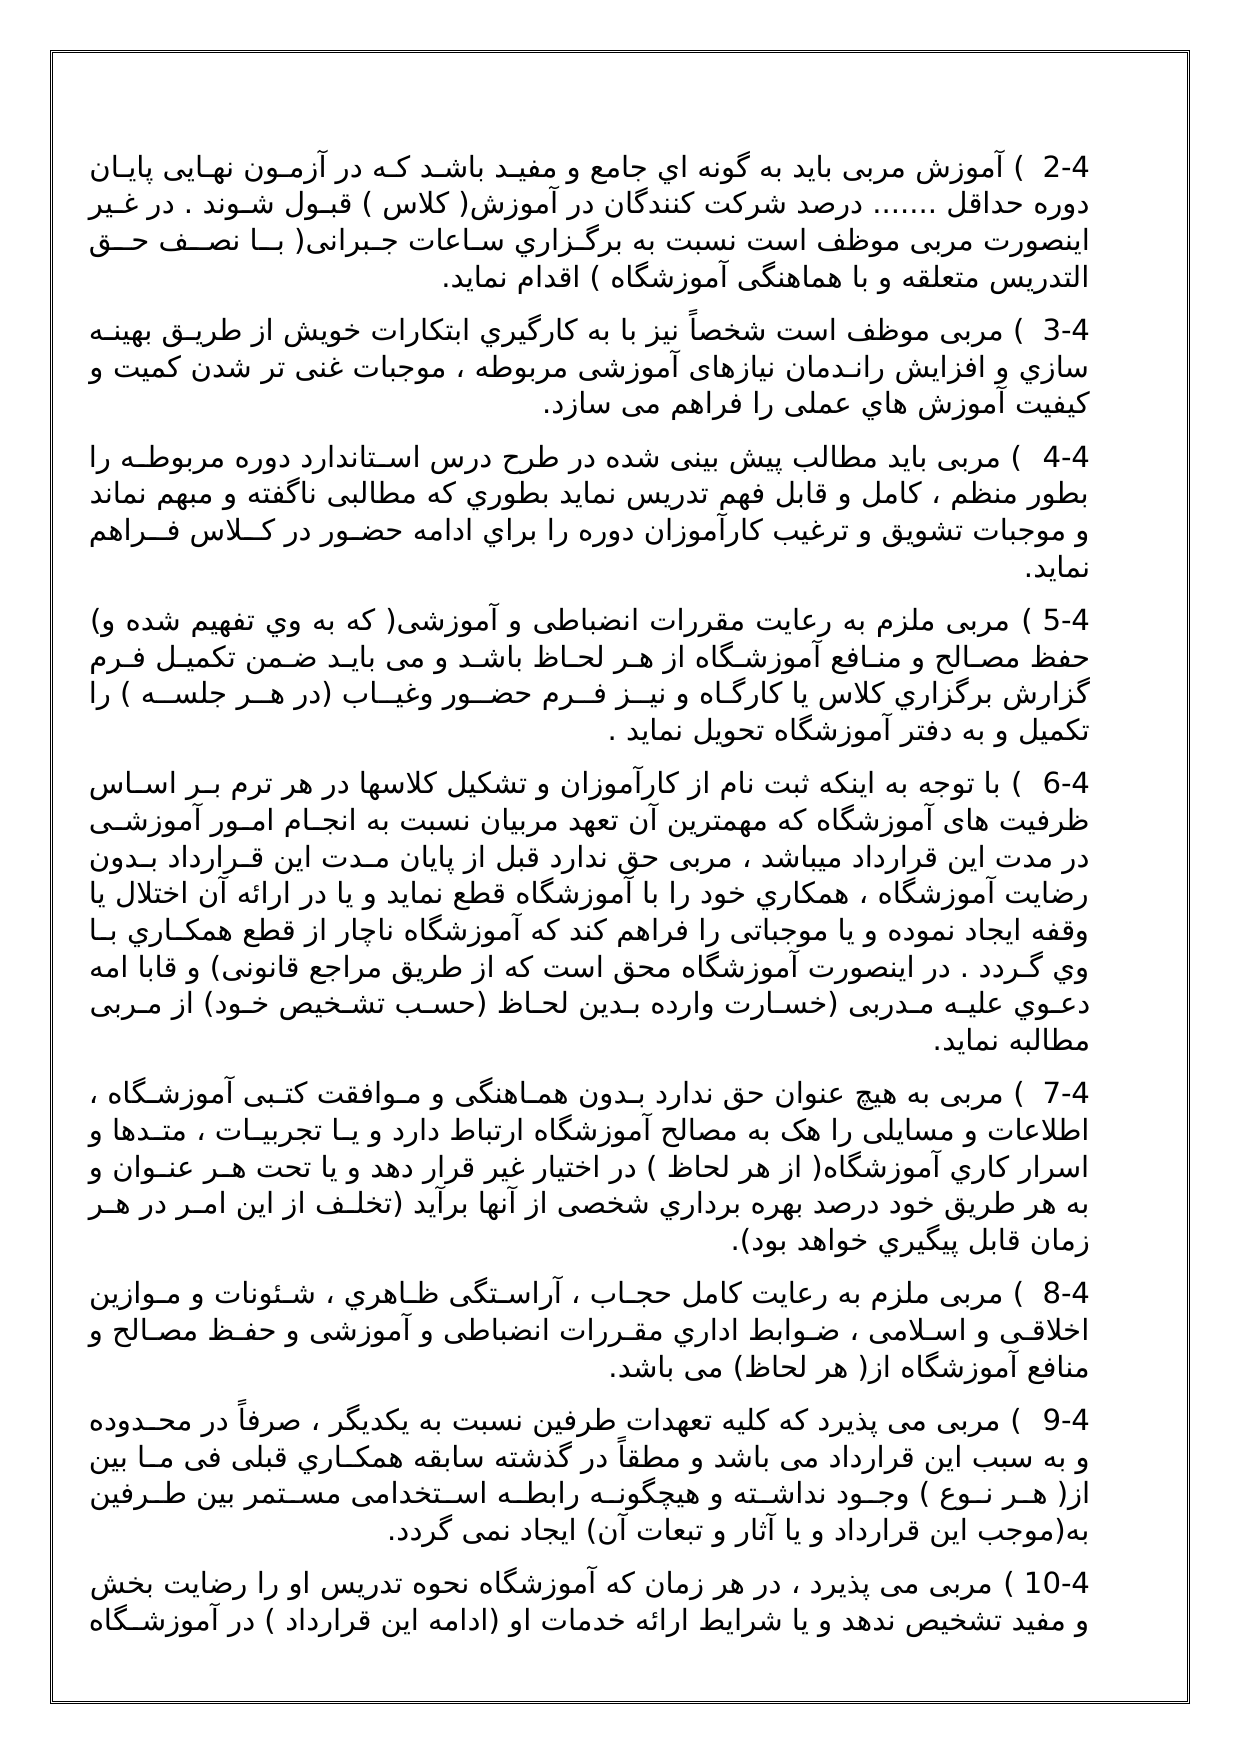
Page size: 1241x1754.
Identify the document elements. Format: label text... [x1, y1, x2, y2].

text 5-4 ) مربی ملزم به رعایت مقررات انضباطی و آموزشی( که به وي تفهیم شده و) حفظ مصالح و منافع آموزشگاه از هر لحاظ باشد و می باید ضمن تکمیل فرم گزارش برگزاري کلاس یا کارگاه و نیـز فـرم حضـور وغیـاب (در هـر جلسـه ) را تکمیل و به دفتر آموزشگاه تحویل نماید . [89, 603, 1090, 747]
text 2-4 ) آموزش مربی باید به گونه اي جامع و مفید باشد که در آزمون نهایی پایان دوره حداقل ....... درصد شرکت کنندگان در آموزش( کلاس ) قبول شوند . در غیر اینصورت مربی موظف است نسبت به برگزاري ساعات جبرانی( بـا نصـف حـق التدریس متعلقه و با هماهنگی آموزشگاه ) اقدام نماید. [89, 150, 1090, 294]
text 9-4 ) مربی می پذیرد که کلیه تعهدات طرفین نسبت به یکدیگر ، صرفاً در محدوده و به سبب این قرارداد می باشد و مطقاً در گذشته سابقه همکاري قبلی فی ما بین از( هر نوع ) وجود نداشته و هیچگونه رابطه استخدامی مستمر بین طرفین به(موجب این قرارداد و یا آثار و تبعات آن) ایجاد نمی گردد. [89, 1403, 1090, 1547]
text 8-4 ) مربی ملزم به رعایت کامل حجاب ، آراستگی ظاهري ، شئونات و موازین اخلاقـی و اسـلامی ، ضـوابط اداري مقـررات انضباطی و آموزشی و حفظ مصالح و منافع آموزشگاه از( هر لحاظ) می باشد. [89, 1277, 1090, 1384]
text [89, 1567, 1090, 1637]
text 6-4 ) با توجه به اینکه ثبت نام از کارآموزان و تشکیل کلاسها در هر ترم بر اساس ظرفیت های آموزشگاه که مهمترین آن تعهد مربیان نسبت به انجام امور آموزشی در مدت این قرارداد میباشد ، مربی حق ندارد قبل از پایان مدت این قرارداد بدون رضایت آموزشگاه ، همکاري خود را با آموزشگاه قطع نماید و یا در ارائه آن اختلال یا وقفه ایجاد نموده و یا موجباتی را فراهم کند که آموزشگاه ناچار از قطع همکاري با وي گـردد . در اینصورت آموزشگاه محق است که از طریق مراجع قانونی) و قابا امه دعوي علیه مدربی (خسارت وارده بدین لحاظ (حسب تشخیص خود) از مربی مطالبه نماید. [89, 767, 1090, 1057]
text 3-4 ) مربی موظف است شخصاً نیز با به کارگیري ابتکارات خویش از طریق بهینه سازي و افزایش رانـدمان نیازهای آموزشی مربوطه ، موجبات غنی تر شدن کمیت و کیفیت آموزش هاي عملی را فراهم می سازد. [89, 313, 1090, 421]
text 4-4 ) مربی باید مطالب پیش بینی شده در طرح درس استاندارد دوره مربوطه را بطور منظم ، کامل و قابل فهم تدریس نماید بطوري که مطالبی ناگفته و مبهم نماند و موجبات تشویق و ترغیب کارآموزان دوره را براي ادامه حضور در کـلاس فـراهم نماید. [89, 440, 1090, 584]
text 7-4 ) مربی به هیچ عنوان حق ندارد بدون هماهنگی و موافقت کتبی آموزشگاه ، اطلاعات و مسایلی را هک به مصالح آموزشگاه ارتباط دارد و یا تجربیات ، متدها و اسرار کاري آموزشگاه( از هر لحاظ ) در اختیار غیر قرار دهد و یا تحت هر عنوان و به هر طریق خود درصد بهره برداري شخصی از آنها برآید (تخلف از این امر در هر زمان قابل پیگیري خواهد بود). [89, 1077, 1090, 1257]
